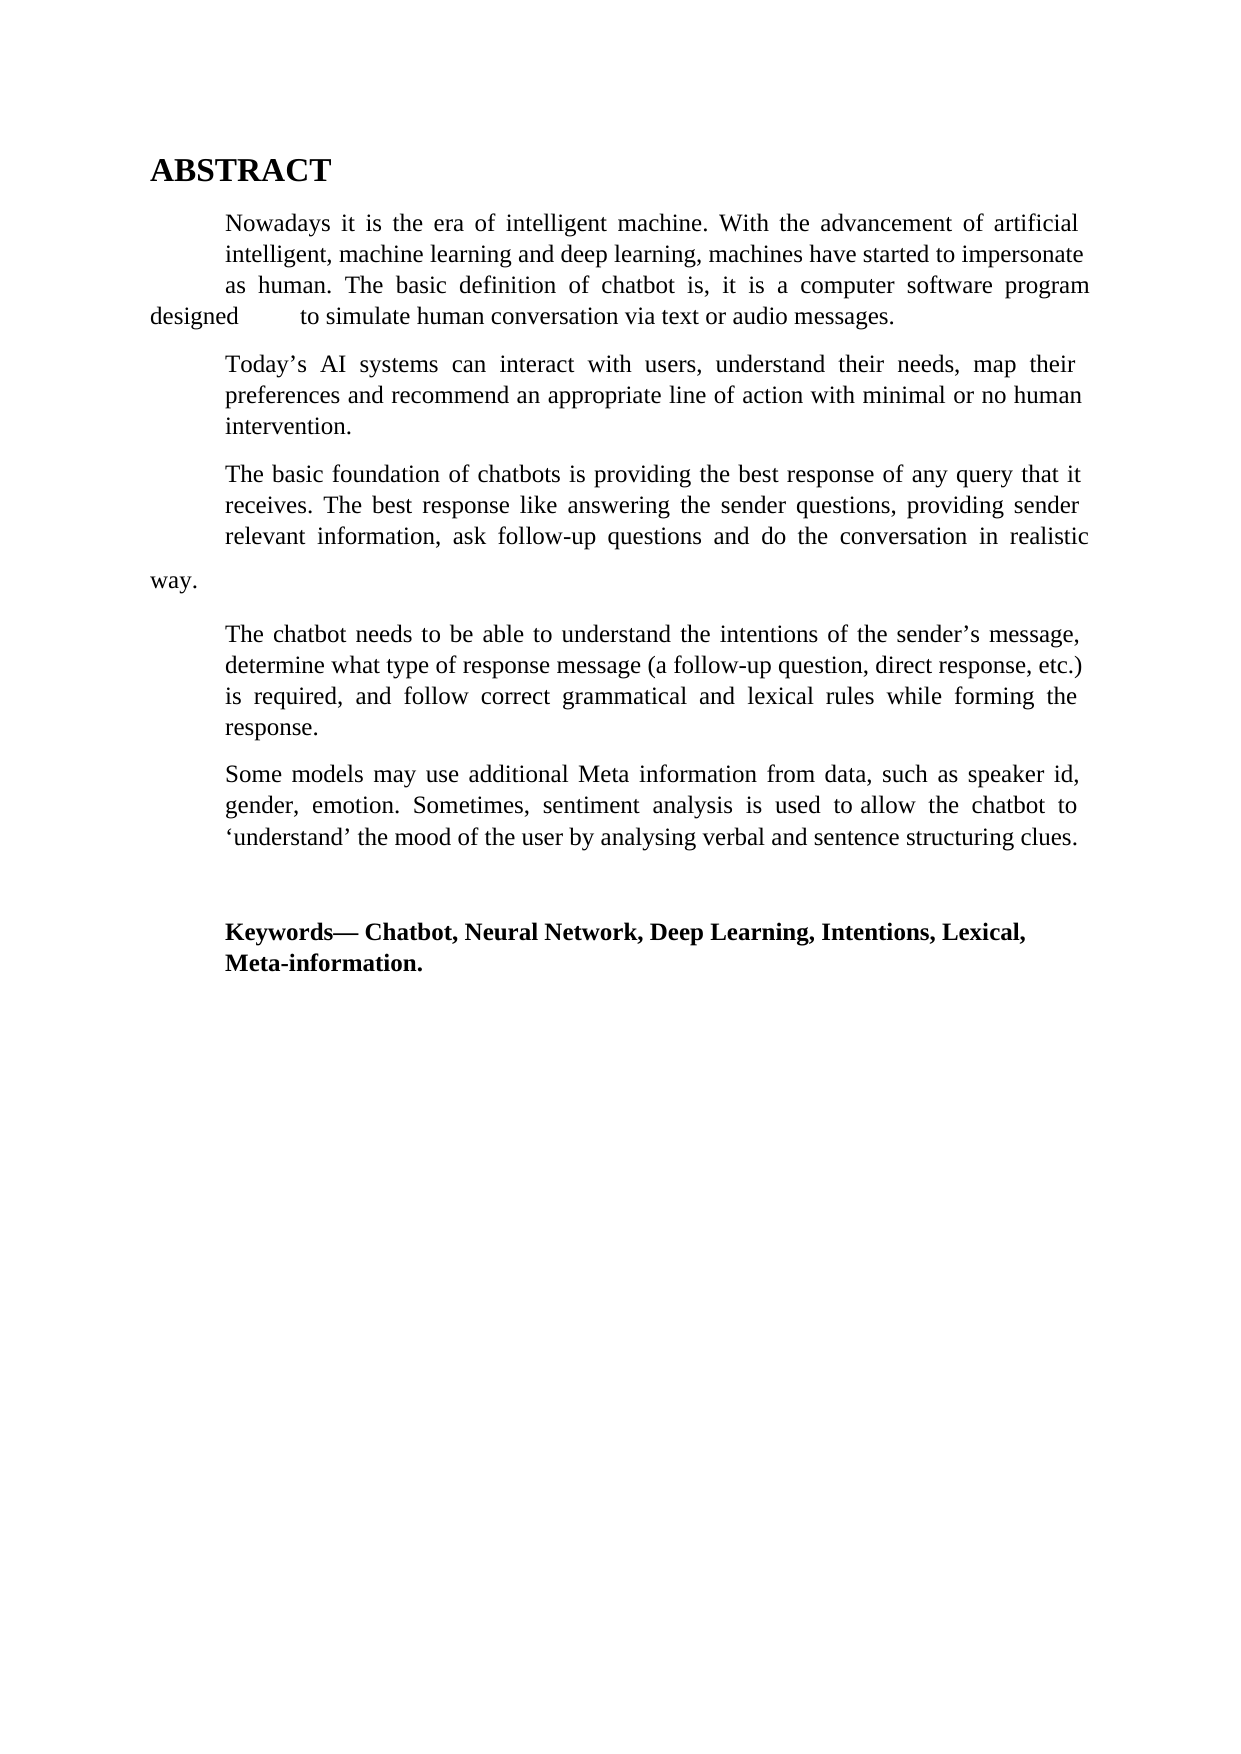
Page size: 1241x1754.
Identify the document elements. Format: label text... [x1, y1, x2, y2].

text ABSTRACT [150, 150, 1090, 188]
text The basic foundation of chatbots is providing the best response of any query that it receives. The best response like answering the sender questions, providing sender relevant information, ask follow-up questions and do the conversation in realistic way. [150, 459, 1090, 598]
text Keywords— Chatbot, Neural Network, Deep Learning, Intentions, Lexical, Meta-information. [150, 917, 1090, 977]
text Some models may use additional Meta information from data, such as speaker id, gender, emotion. Sometimes, sentiment analysis is used to allow the chatbot to ‘understand’ the mood of the user by analysing verbal and sentence structuring clues. [150, 759, 1090, 850]
text Nowadays it is the era of intelligent machine. With the advancement of artificial intelligent, machine learning and deep learning, machines have started to impersonate as human. The basic definition of chatbot is, it is a computer software program designed to simulate human conversation via text or audio messages. [150, 208, 1090, 330]
text The chatbot needs to be able to understand the intentions of the sender’s message, determine what type of response message (a follow-up question, direct response, etc.) is required, and follow correct grammatical and lexical rules while forming the response. [150, 619, 1090, 741]
text Today’s AI systems can interact with users, understand their needs, map their preferences and recommend an appropriate line of action with minimal or no human intervention. [150, 349, 1090, 440]
